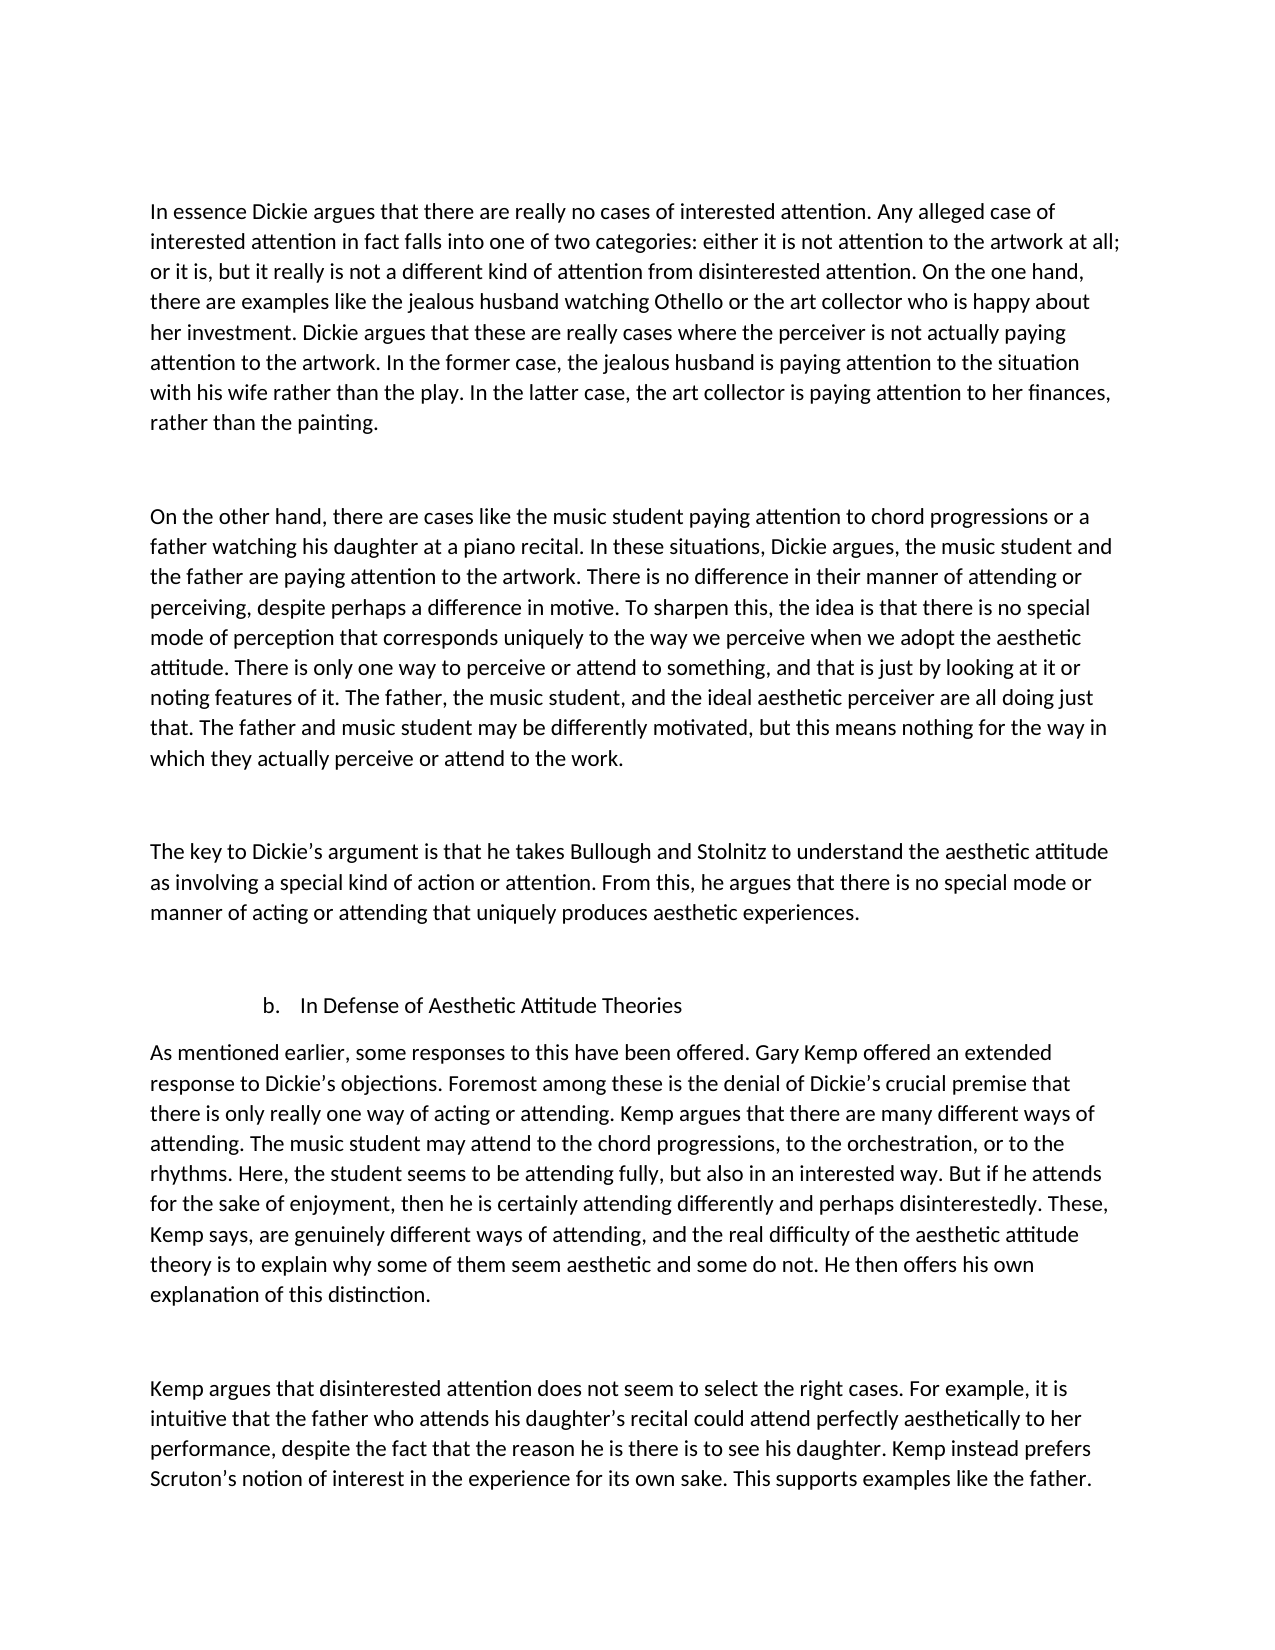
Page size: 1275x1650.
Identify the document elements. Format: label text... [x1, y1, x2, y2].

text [150, 1374, 1125, 1493]
text As mentioned earlier, some responses to this have been offered. Gary Kemp offered an extended response to Dickie’s objections. Foremost among these is the denial of Dickie’s crucial premise that there is only really one way of acting or attending. Kemp argues that there are many different ways of attending. The music student may attend to the chord progressions, to the orchestration, or to the rhythms. Here, the student seems to be attending fully, but also in an interested way. But if he attends for the sake of enjoyment, then he is certainly attending differently and perhaps disinterestedly. These, Kemp says, are genuinely different ways of attending, and the real difficulty of the aesthetic attitude theory is to explain why some of them seem aesthetic and some do not. He then offers his own explanation of this distinction. [150, 1038, 1125, 1308]
text In essence Dickie argues that there are really no cases of interested attention. Any alleged case of interested attention in fact falls into one of two categories: either it is not attention to the artwork at all; or it is, but it really is not a different kind of attention from disinterested attention. On the one hand, there are examples like the jealous husband watching Othello or the art collector who is happy about her investment. Dickie argues that these are really cases where the perceiver is not actually paying attention to the artwork. In the former case, the jealous husband is paying attention to the situation with his wife rather than the play. In the latter case, the art collector is paying attention to her finances, rather than the painting. [150, 197, 1125, 436]
text The key to Dickie’s argument is that he takes Bullough and Stolnitz to understand the aesthetic attitude as involving a special kind of action or attention. From this, he argues that there is no special mode or manner of acting or attending that uniquely produces aesthetic experiences. [150, 837, 1125, 926]
list In Defense of Aesthetic Attitude Theories [262, 992, 1125, 1020]
text On the other hand, there are cases like the music student paying attention to chord progressions or a father watching his daughter at a piano recital. In these situations, Dickie argues, the music student and the father are paying attention to the artwork. There is no difference in their manner of attending or perceiving, despite perhaps a difference in motive. To sharpen this, the idea is that there is no special mode of perception that corresponds uniquely to the way we perceive when we adopt the aesthetic attitude. There is only one way to perceive or attend to something, and that is just by looking at it or noting features of it. The father, the music student, and the ideal aesthetic perceiver are all doing just that. The father and music student may be differently motivated, but this means nothing for the way in which they actually perceive or attend to the work. [150, 502, 1125, 772]
